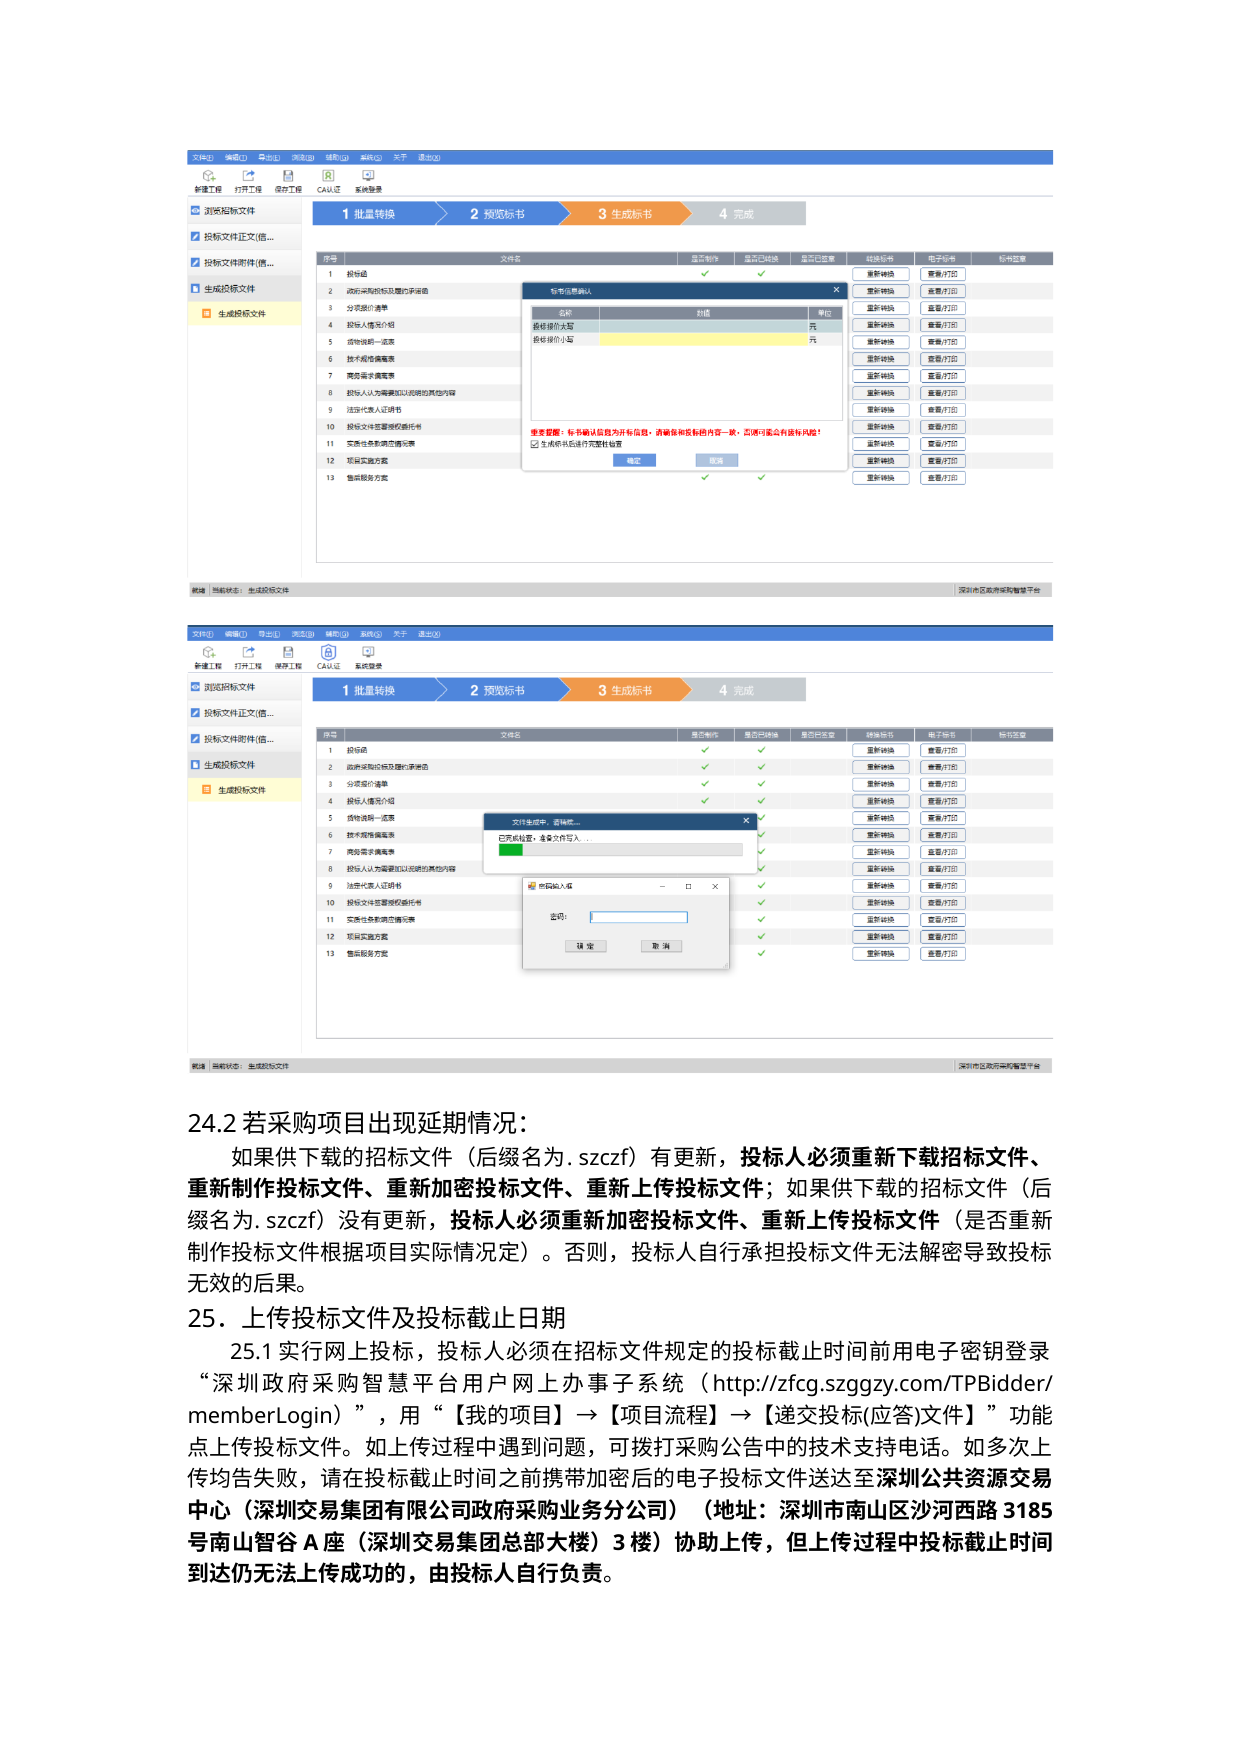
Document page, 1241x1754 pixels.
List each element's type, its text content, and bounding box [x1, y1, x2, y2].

text 25．上传投标文件及投标截止日期 [187, 1298, 1053, 1334]
picture [187, 150, 1054, 597]
text 24.2若采购项目出现延期情况： [187, 1103, 1053, 1139]
text 25.1实行网上投标，投标人必须在招标文件规定的投标截止时间前用电子密钥登录“深圳政府采购智慧平台用户网上办事子系统（http://zfcg.szggzy.com/TPBidder/memberLogin）”，用“【我的项目】→【项目流程】→【递交投标(应答)文件】”功能点上传投标文件。如上传过程中遇到问题，可拨打采购公告中的技术支持电话。如多次上传均告失败，请在投标截止时间之前携带加密后的电子投标文件送达至深圳公共资源交易中心（深圳交易集团有限公司政府采购业务分公司）（地址：深圳市南山区沙河西路3185号南山智谷A座（深圳交易集团总部大楼）3楼）协助上传，但上传过程中投标截止时间到达仍无法上传成功的，由投标人自行负责。 [187, 1334, 1053, 1588]
picture [187, 625, 1054, 1074]
text 如果供下载的招标文件（后缀名为. szczf）有更新，投标人必须重新下载招标文件、重新制作投标文件、重新加密投标文件、重新上传投标文件；如果供下载的招标文件（后缀名为. szczf）没有更新，投标人必须重新加密投标文件、重新上传投标文件（是否重新制作投标文件根据项目实际情况定）。否则，投标人自行承担投标文件无法解密导致投标无效的后果。 [187, 1139, 1053, 1298]
